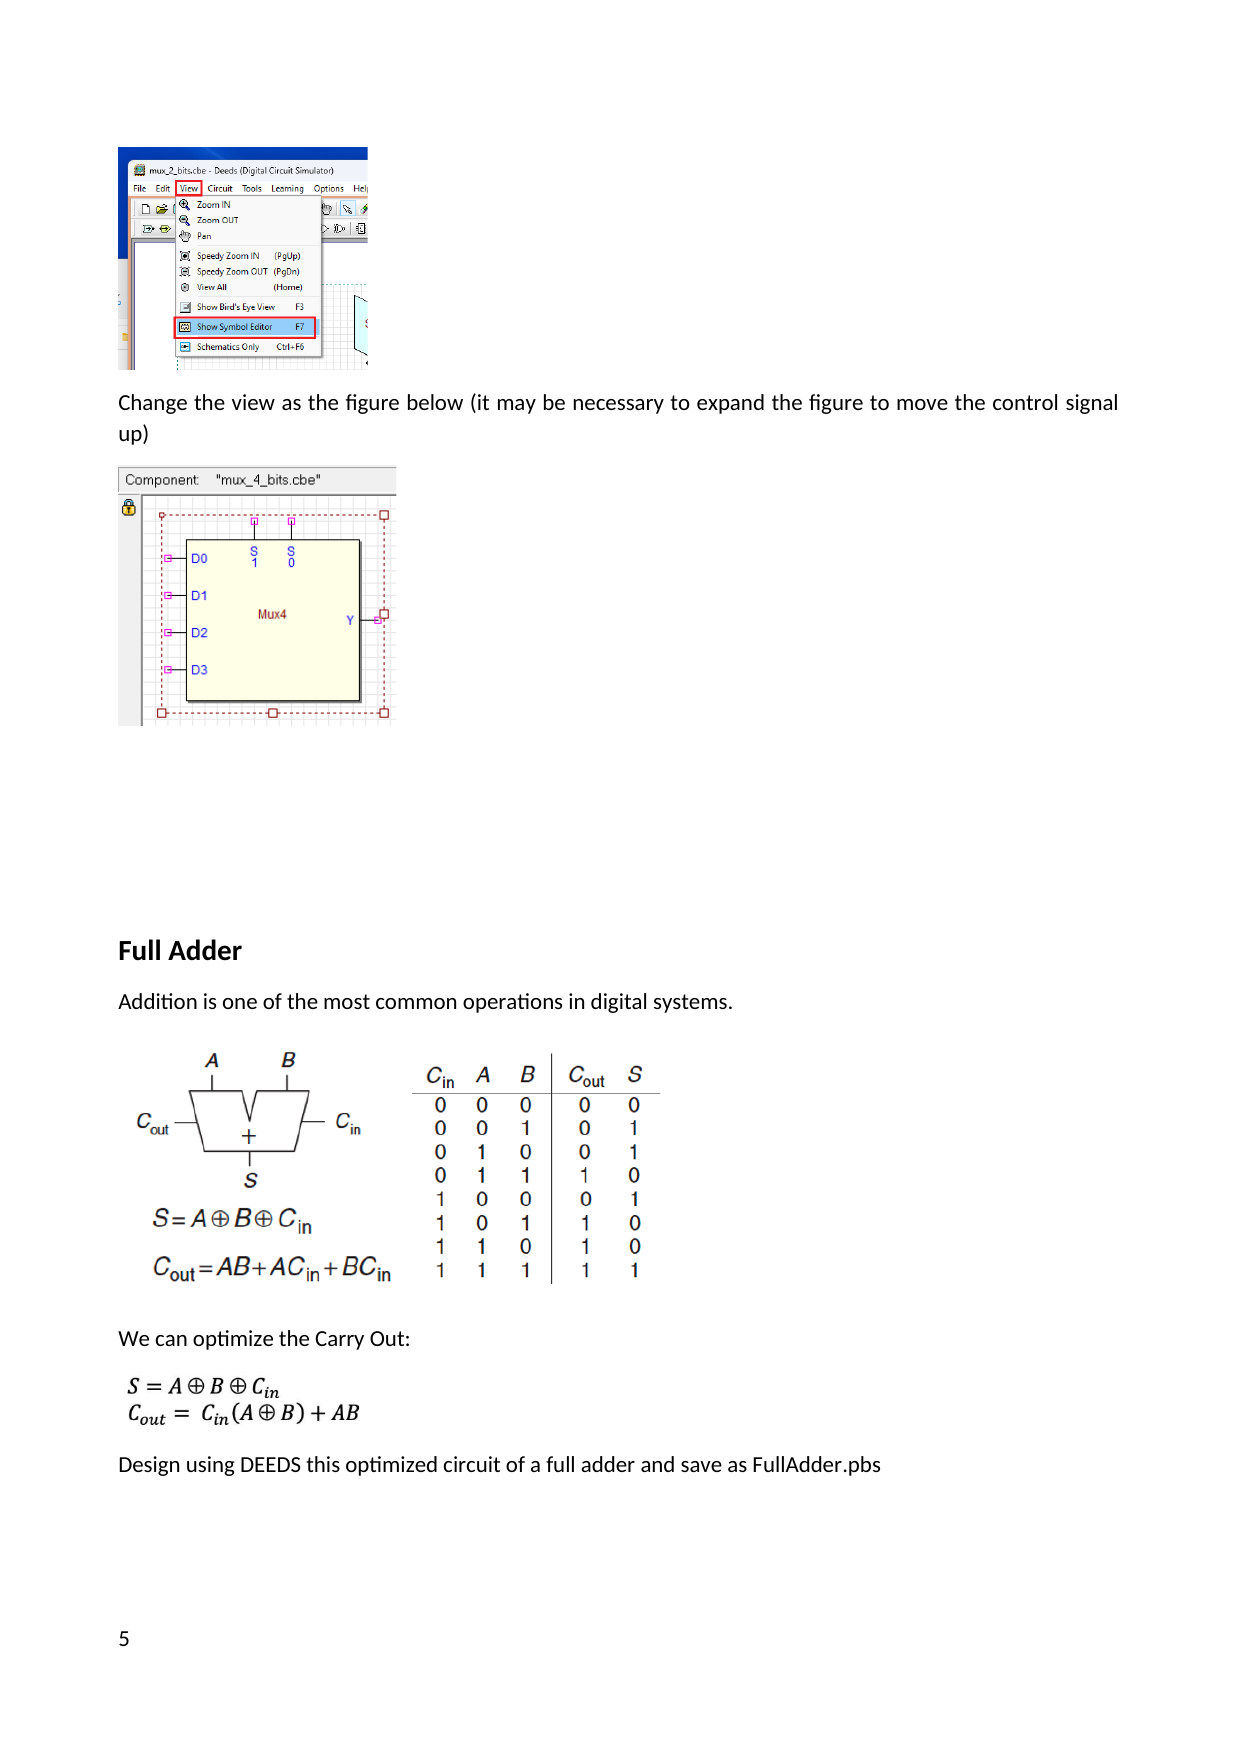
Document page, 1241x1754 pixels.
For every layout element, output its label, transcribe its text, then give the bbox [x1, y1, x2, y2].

picture [118, 147, 368, 370]
picture [118, 1033, 681, 1306]
text Design using DEEDS this optimized circuit of a full adder and save as FullAdder.pbs [118, 1450, 1122, 1478]
text Change the view as the figure below (it may be necessary to expand the figure to move the control signal up) [118, 388, 1122, 447]
text Full Adder [118, 932, 1122, 967]
text We can optimize the Carry Out: [118, 1324, 1122, 1352]
picture [118, 465, 397, 726]
picture [118, 1370, 371, 1431]
text Addition is one of the most common operations in digital systems. [118, 987, 1122, 1015]
